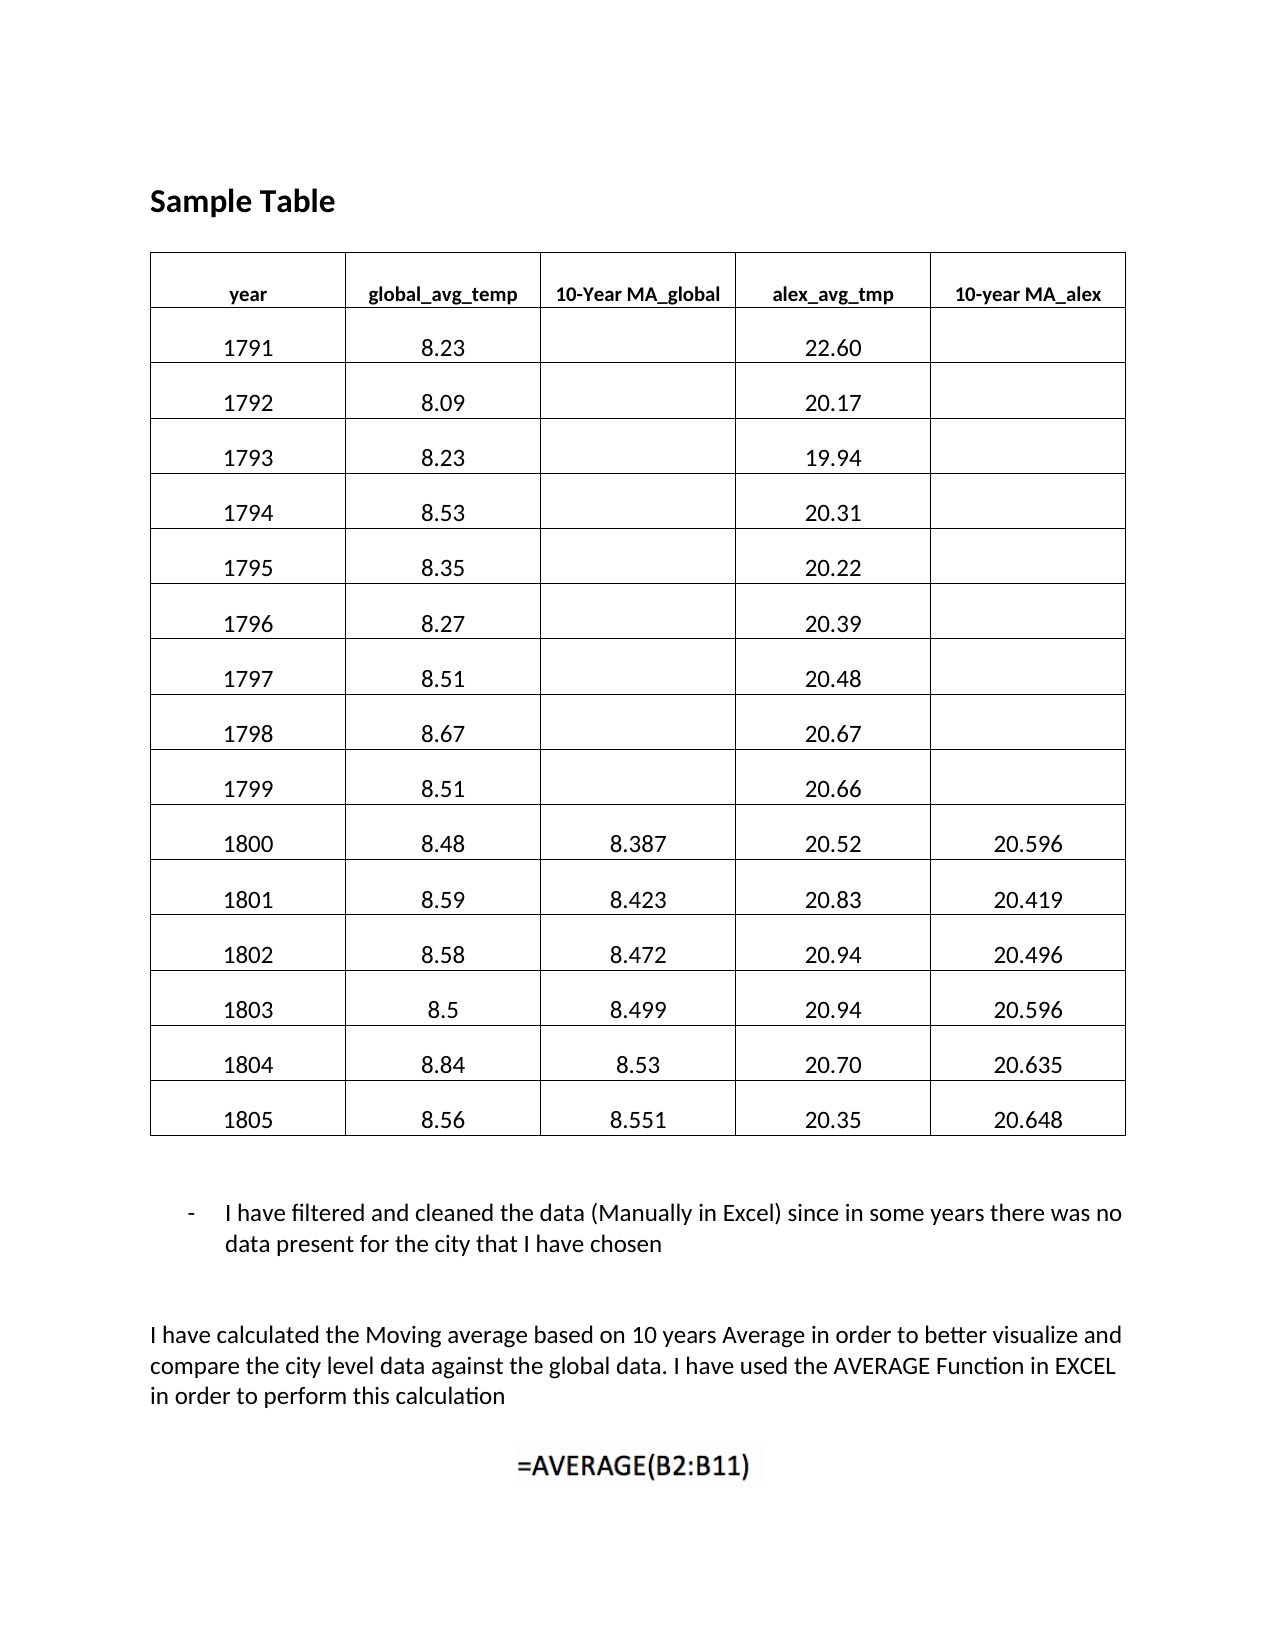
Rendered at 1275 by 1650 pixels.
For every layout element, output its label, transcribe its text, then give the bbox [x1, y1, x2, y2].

table_cell 1792 [151, 363, 345, 417]
table_cell 20.596 [931, 805, 1125, 859]
table_cell [931, 639, 1125, 693]
table_header global_avg_temp [346, 253, 540, 307]
table_cell 20.22 [736, 529, 930, 583]
table_cell 8.59 [346, 860, 540, 914]
table_cell 1800 [151, 805, 345, 859]
table_cell 8.423 [541, 860, 735, 914]
table_cell 8.58 [346, 915, 540, 969]
table_cell 8.48 [346, 805, 540, 859]
table_cell 1796 [151, 584, 345, 638]
table_cell 20.94 [736, 971, 930, 1025]
table_cell 1804 [151, 1026, 345, 1080]
table_cell [931, 308, 1125, 362]
table_cell 20.70 [736, 1026, 930, 1080]
table_cell [931, 419, 1125, 473]
table_cell 20.52 [736, 805, 930, 859]
text I have calculated the Moving average based on 10 years Average in order to better visualize and compare the city level data against the global data. I have used the AVERAGE Function in EXCEL in order to perform this calculation [150, 1319, 1125, 1411]
table_cell 1805 [151, 1081, 345, 1135]
table_cell 8.51 [346, 639, 540, 693]
table_cell [931, 363, 1125, 417]
table_cell [541, 695, 735, 749]
table_cell 20.596 [931, 971, 1125, 1025]
table_cell [931, 750, 1125, 804]
table_cell 8.53 [541, 1026, 735, 1080]
table_cell 8.551 [541, 1081, 735, 1135]
table_cell 20.66 [736, 750, 930, 804]
table_cell [931, 474, 1125, 528]
table_cell 1801 [151, 860, 345, 914]
table_cell 1803 [151, 971, 345, 1025]
table_cell [931, 695, 1125, 749]
table_cell 1793 [151, 419, 345, 473]
table_cell [541, 639, 735, 693]
table_cell 1797 [151, 639, 345, 693]
table_cell 8.387 [541, 805, 735, 859]
table_cell [541, 584, 735, 638]
table_cell 20.94 [736, 915, 930, 969]
table_cell 8.53 [346, 474, 540, 528]
table_cell 20.67 [736, 695, 930, 749]
table_cell 1791 [151, 308, 345, 362]
table_cell 20.83 [736, 860, 930, 914]
table_cell 1794 [151, 474, 345, 528]
table_cell 8.56 [346, 1081, 540, 1135]
table_cell 1798 [151, 695, 345, 749]
table_cell 1802 [151, 915, 345, 969]
table_cell 20.48 [736, 639, 930, 693]
table_cell 20.648 [931, 1081, 1125, 1135]
table_cell 20.496 [931, 915, 1125, 969]
picture [511, 1441, 764, 1486]
table_cell [931, 529, 1125, 583]
table_cell 1795 [151, 529, 345, 583]
table_header year [151, 253, 345, 307]
table_cell 8.23 [346, 419, 540, 473]
table_cell 20.419 [931, 860, 1125, 914]
table_cell 8.499 [541, 971, 735, 1025]
table_cell 8.5 [346, 971, 540, 1025]
table_cell 8.23 [346, 308, 540, 362]
table_cell 20.17 [736, 363, 930, 417]
table_cell 20.635 [931, 1026, 1125, 1080]
table_cell 8.35 [346, 529, 540, 583]
table_cell 8.84 [346, 1026, 540, 1080]
table_cell 19.94 [736, 419, 930, 473]
table_header 10-Year MA_global [541, 253, 735, 307]
table_cell 8.51 [346, 750, 540, 804]
table_cell 1799 [151, 750, 345, 804]
table_cell 20.31 [736, 474, 930, 528]
table_cell [541, 474, 735, 528]
table_header 10-year MA_alex [931, 253, 1125, 307]
table_cell 8.472 [541, 915, 735, 969]
table_cell [931, 584, 1125, 638]
table_cell [541, 419, 735, 473]
table_cell 20.35 [736, 1081, 930, 1135]
list I have filtered and cleaned the data (Manually in Excel) since in some years there was no data present for the city that I have chosen [187, 1197, 1125, 1258]
table_cell [541, 529, 735, 583]
table_cell 8.27 [346, 584, 540, 638]
table_cell [541, 308, 735, 362]
text Sample Table [150, 181, 1125, 221]
table_cell [541, 363, 735, 417]
table_cell 20.39 [736, 584, 930, 638]
table_cell 22.60 [736, 308, 930, 362]
table_cell 8.67 [346, 695, 540, 749]
table_cell 8.09 [346, 363, 540, 417]
table_header alex_avg_tmp [736, 253, 930, 307]
table_cell [541, 750, 735, 804]
